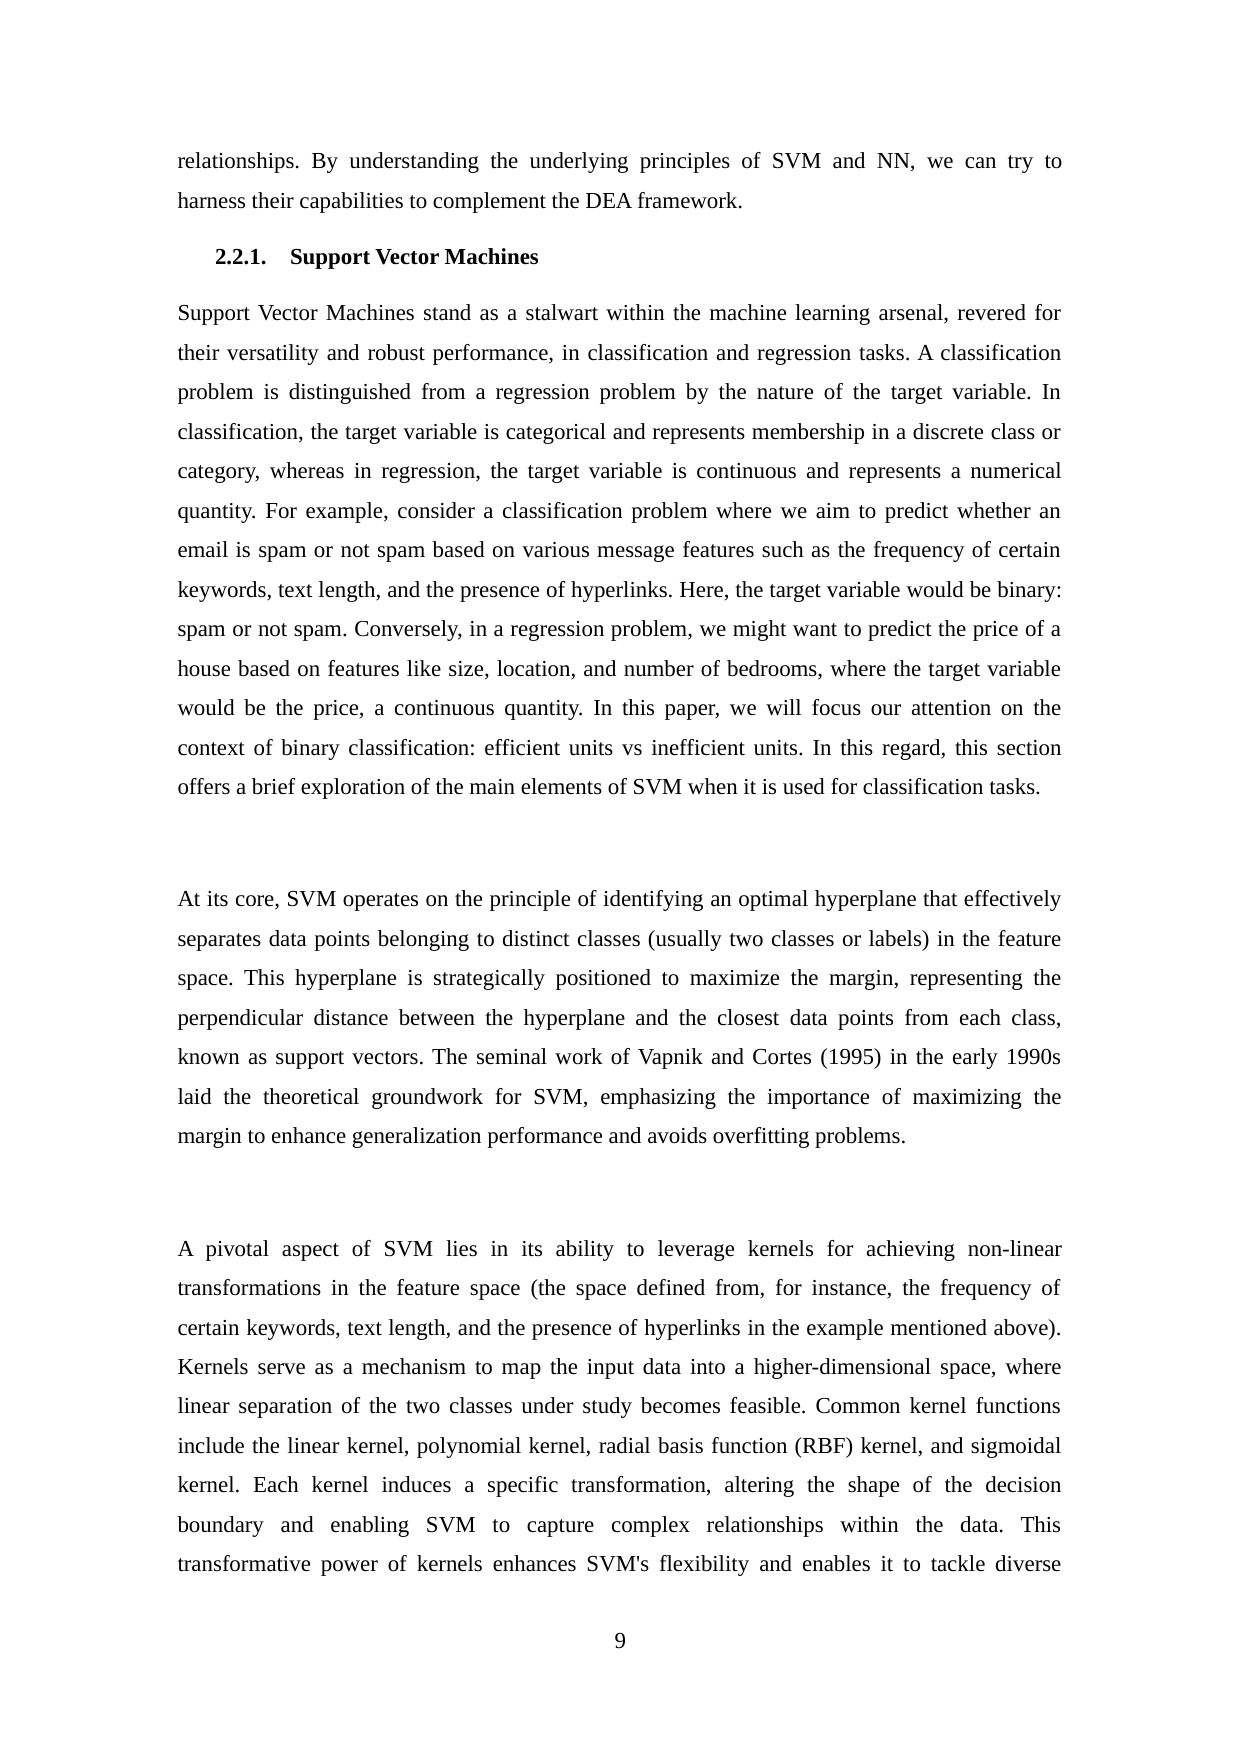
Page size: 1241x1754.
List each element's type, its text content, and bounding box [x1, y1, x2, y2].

text Support Vector Machines stand as a stalwart within the machine learning arsenal, revered for their versatility and robust performance, in classification and regression tasks. A classification problem is distinguished from a regression problem by the nature of the target variable. In classification, the target variable is categorical and represents membership in a discrete class or category, whereas in regression, the target variable is continuous and represents a numerical quantity. For example, consider a classification problem where we aim to predict whether an email is spam or not spam based on various message features such as the frequency of certain keywords, text length, and the presence of hyperlinks. Here, the target variable would be binary: spam or not spam. Conversely, in a regression problem, we might want to predict the price of a house based on features like size, location, and number of bedrooms, where the target variable would be the price, a continuous quantity. In this paper, we will focus our attention on the context of binary classification: efficient units vs inefficient units. In this regard, this section offers a brief exploration of the main elements of SVM when it is used for classification tasks. [177, 299, 1063, 799]
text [177, 148, 1063, 213]
list Support Vector Machines [215, 243, 1063, 269]
text At its core, SVM operates on the principle of identifying an optimal hyperplane that effectively separates data points belonging to distinct classes (usually two classes or labels) in the feature space. This hyperplane is strategically positioned to maximize the margin, representing the perpendicular distance between the hyperplane and the closest data points from each class, known as support vectors. The seminal work of Vapnik and Cortes (1995) in the early 1990s laid the theoretical groundwork for SVM, emphasizing the importance of maximizing the margin to enhance generalization performance and avoids overfitting problems. [177, 885, 1063, 1149]
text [177, 1234, 1063, 1577]
